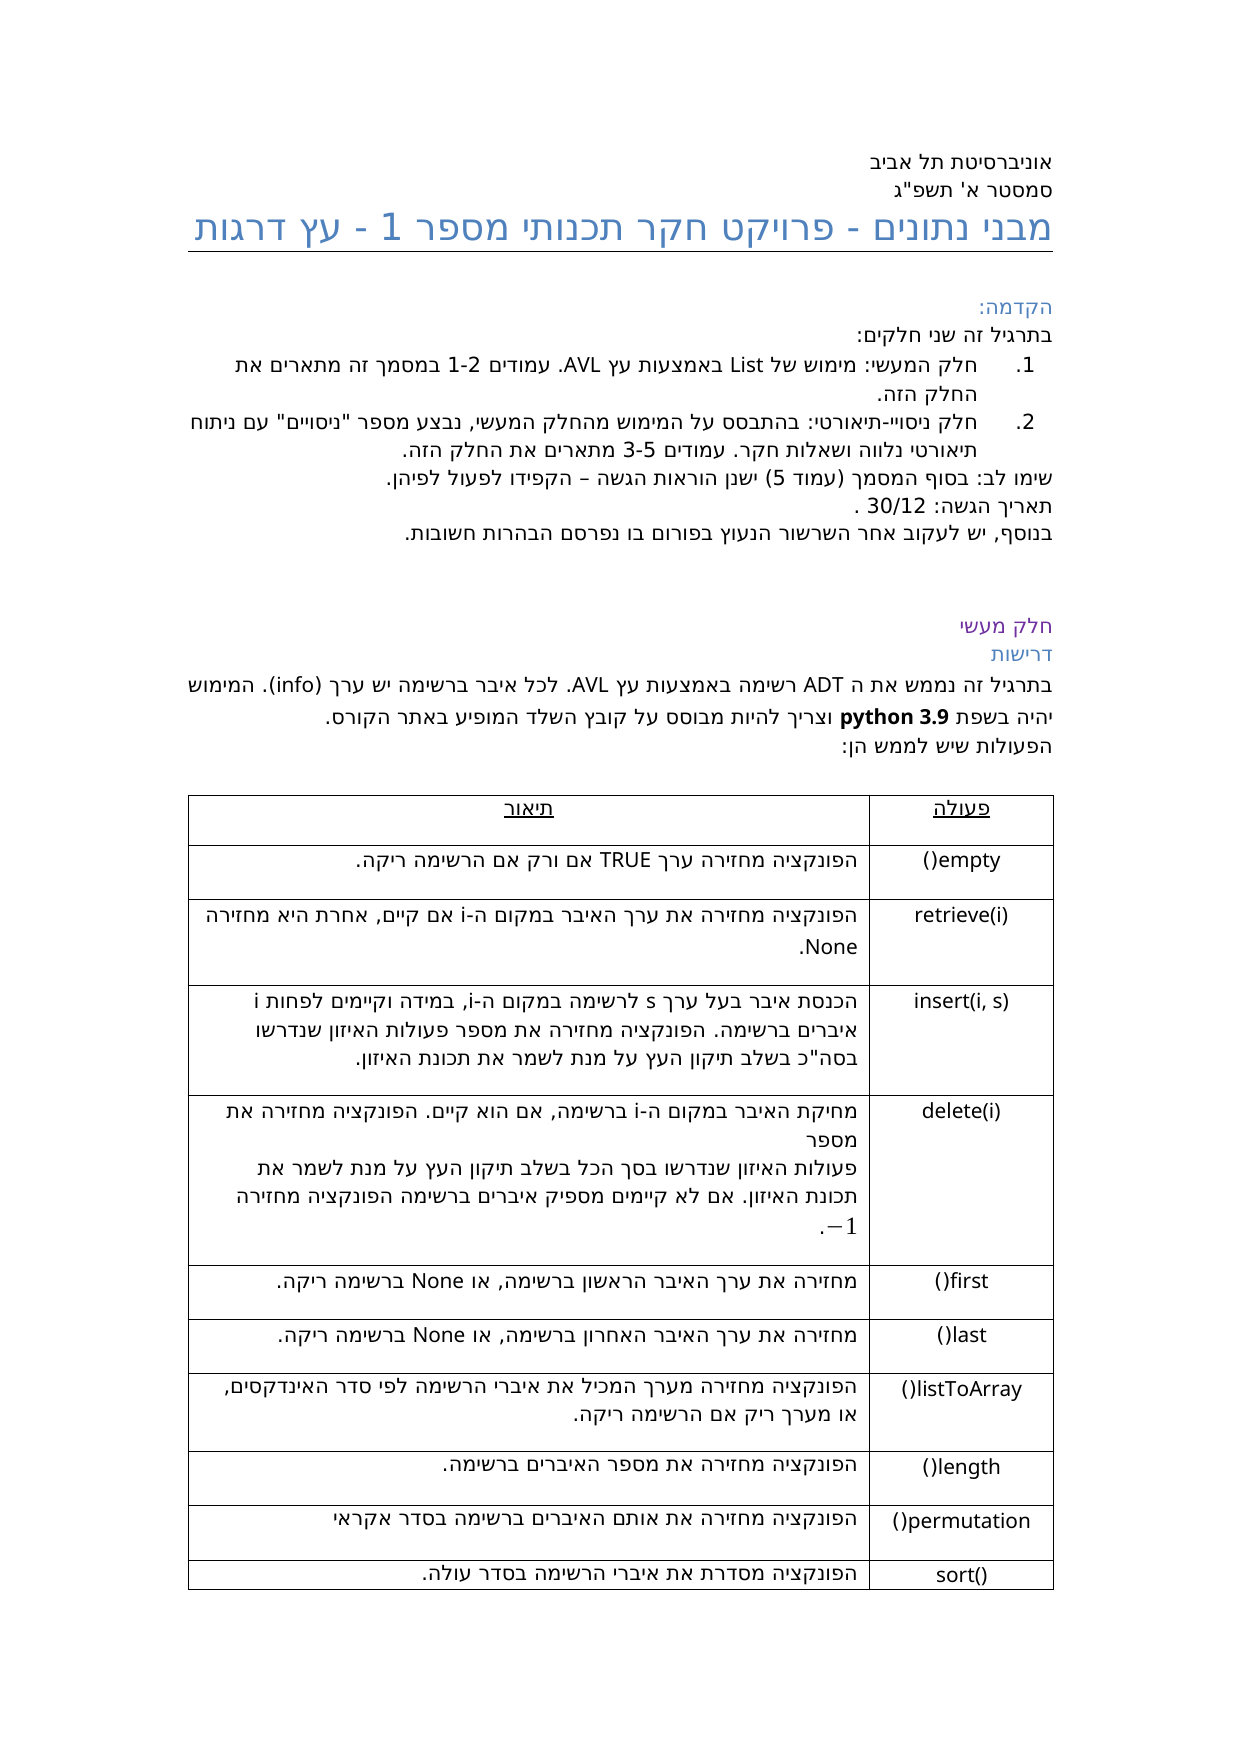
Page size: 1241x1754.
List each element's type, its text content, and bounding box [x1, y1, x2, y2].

table_cell last() [870, 1320, 1053, 1373]
table_cell sort() [870, 1561, 1053, 1589]
text מבני נתונים - פרויקט חקר תכנותי מספר 1 - עץ דרגות [187, 206, 1053, 252]
table_cell הפונקציה מחזירה את אותם האיברים ברשימה בסדר אקראי [189, 1506, 869, 1559]
table_cell retrieve(i) [870, 900, 1053, 985]
table_cell length() [870, 1452, 1053, 1505]
table_cell insert(i, s) [870, 986, 1053, 1095]
table_cell הפונקציה מחזירה את מספר האיברים ברשימה. [189, 1452, 869, 1505]
table_cell first() [870, 1266, 1053, 1319]
table_cell מחיקת האיבר במקום ה-i ברשימה, אם הוא קיים. הפונקציה מחזירה את מספר פעולות האיזון שנדרשו בסך הכל בשלב תיקון העץ על מנת לשמר את תכונת האיזון. אם לא קיימים מספיק איברים ברשימה הפונקציה מחזירה . [189, 1096, 869, 1265]
table_cell מחזירה את ערך האיבר האחרון ברשימה, או None ברשימה ריקה. [189, 1320, 869, 1373]
text בתרגיל זה שני חלקים: [187, 323, 1053, 347]
text שימו לב: בסוף המסמך (עמוד 5) ישנן הוראות הגשה – הקפידו לפעול לפיהן. [187, 466, 1053, 490]
list חלק המעשי: מימוש של List באמצעות עץ AVL. עמודים 1-2 במסמך זה מתארים את החלק הזה. [187, 350, 1015, 407]
text בנוסף, יש לעקוב אחר השרשור הנעוץ בפורום בו נפרסם הבהרות חשובות. [187, 521, 1053, 546]
table_cell permutation() [870, 1506, 1053, 1559]
text אוניברסיטת תל אביב [187, 150, 1053, 174]
text חלק מעשי [187, 614, 1053, 639]
text דרישות [187, 642, 1053, 667]
table_header תיאור [189, 796, 869, 844]
table_cell הכנסת איבר בעל ערך s לרשימה במקום ה-i, במידה וקיימים לפחות i איברים ברשימה. הפונקציה מחזירה את מספר פעולות האיזון שנדרשו בסה"כ בשלב תיקון העץ על מנת לשמר את תכונת האיזון. [189, 986, 869, 1095]
table_header פעולה [870, 796, 1053, 844]
table_cell מחזירה את ערך האיבר הראשון ברשימה, או None ברשימה ריקה. [189, 1266, 869, 1319]
table_cell הפונקציה מחזירה את ערך האיבר במקום ה-i אם קיים, אחרת היא מחזירה None. [189, 900, 869, 985]
table_cell הפונקציה מחזירה ערך TRUE אם ורק אם הרשימה ריקה. [189, 846, 869, 899]
table_cell הפונקציה מחזירה מערך המכיל את איברי הרשימה לפי סדר האינדקסים, או מערך ריק אם הרשימה ריקה. [189, 1374, 869, 1451]
text תאריך הגשה: 30/12 . [187, 494, 1053, 518]
text הקדמה: [187, 295, 1053, 319]
list חלק ניסויי-תיאורטי: בהתבסס על המימוש מהחלק המעשי, נבצע מספר "ניסויים" עם ניתוח תיאורטי נלווה ושאלות חקר. עמודים 3-5 מתארים את החלק הזה. [187, 410, 1015, 462]
table_cell הפונקציה מסדרת את איברי הרשימה בסדר עולה. [189, 1561, 869, 1589]
table_cell delete(i) [870, 1096, 1053, 1265]
table_cell empty() [870, 846, 1053, 899]
table_cell listToArray() [870, 1374, 1053, 1451]
text סמסטר א' תשפ"ג [187, 178, 1053, 202]
text בתרגיל זה נממש את ה ADT רשימה באמצעות עץ AVL. לכל איבר ברשימה יש ערך (info). המימוש יהיה בשפת python 3.9 וצריך להיות מבוסס על קובץ השלד המופיע באתר הקורס. הפעולות שיש לממש הן: [187, 670, 1053, 758]
